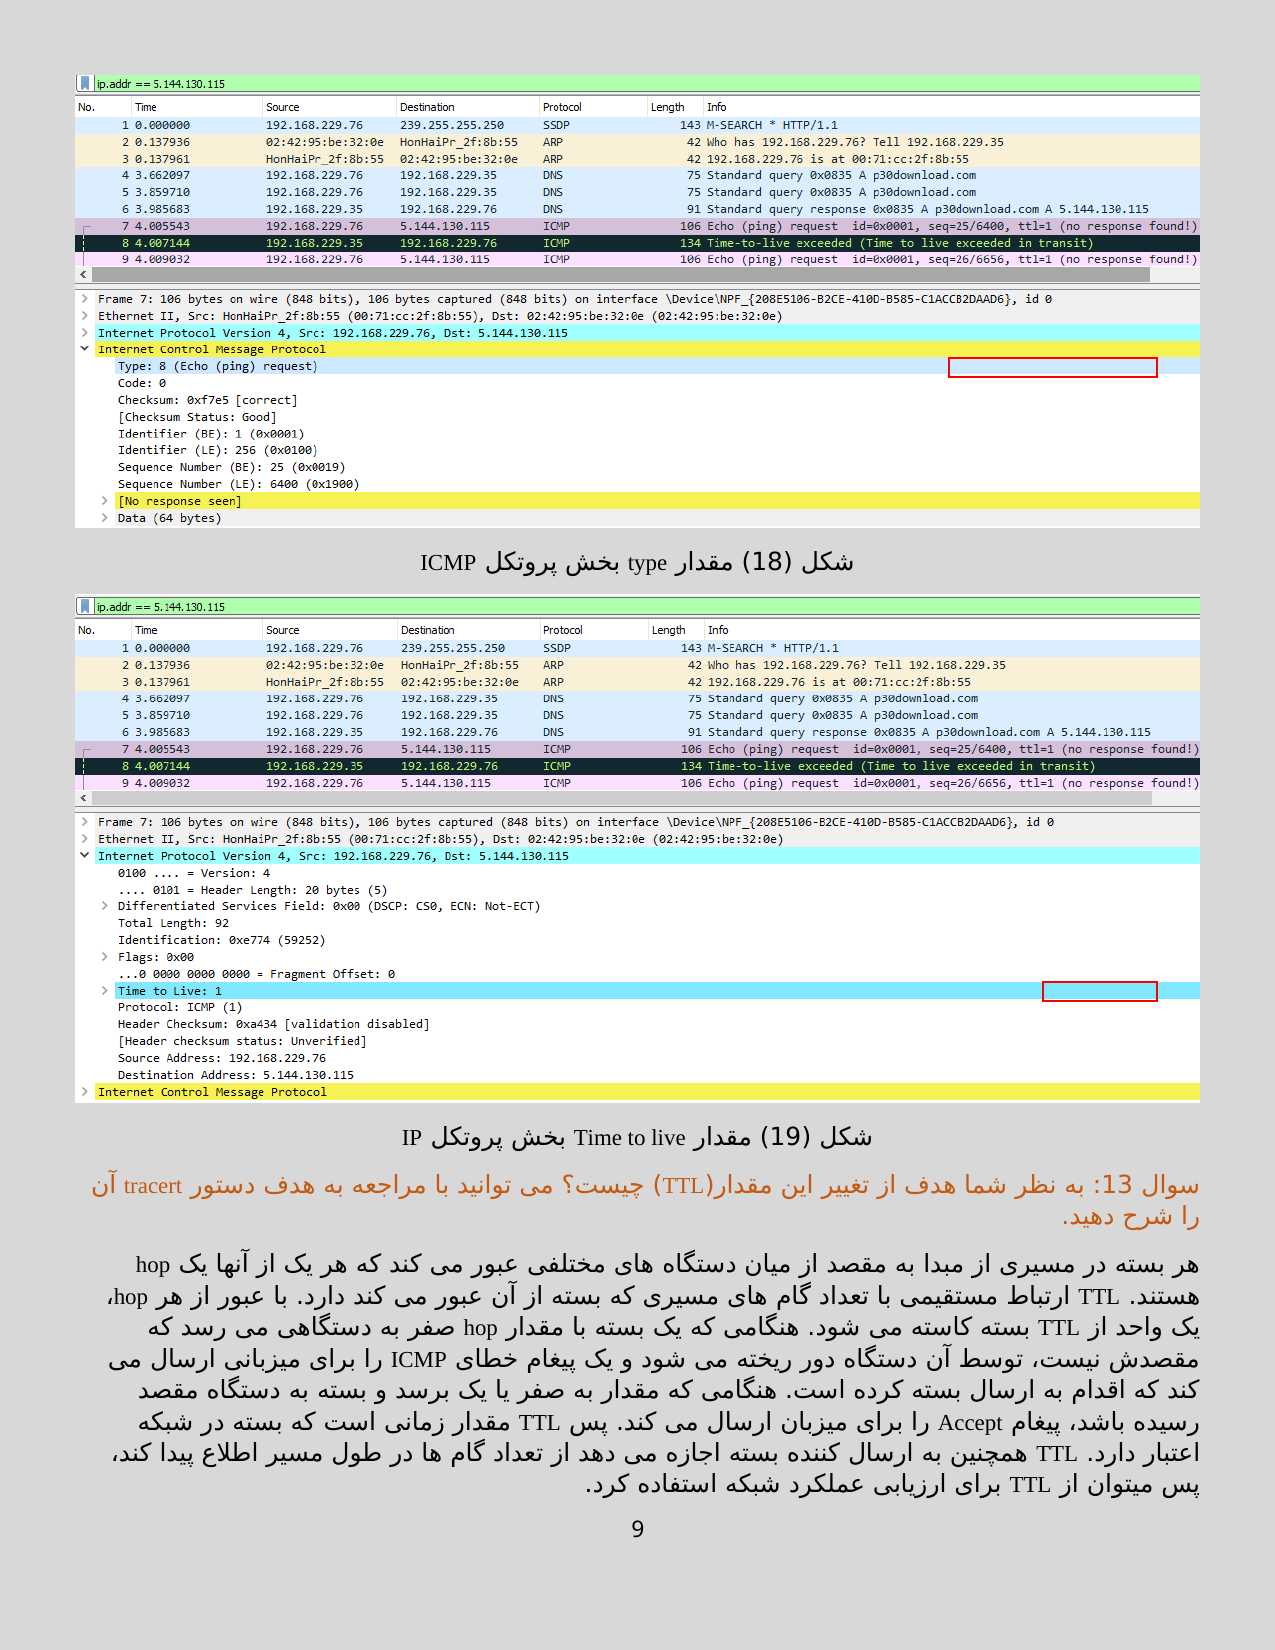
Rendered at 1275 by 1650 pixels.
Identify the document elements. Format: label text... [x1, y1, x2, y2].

text هر بسته در مسیری از مبدا به مقصد از میان دستگاه‌ های مختلفی عبور می کند که هر یک از آنها یک hop هستند. TTL ارتباط مستقیمی با تعداد گام‌ های مسیری که بسته از آن عبور می کند دارد. با عبور از هر hop، یک واحد از TTL بسته کاسته می ‌شود. هنگامی که یک بسته با مقدار hop صفر به دستگاهی می‌ رسد که مقصدش نیست، توسط آن دستگاه دور ریخته می ‌شود و یک پیغام خطای ICMP را برای میزبانی ارسال می‌ کند که اقدام به ارسال بسته کرده است. هنگامی که مقدار به صفر یا یک برسد و بسته به دستگاه مقصد رسیده باشد، پیغام Accept را برای میزبان ارسال می‌ کند. پس TTL مقدار زمانی است که بسته در شبکه اعتبار دارد. TTL همچنین به ارسال کننده بسته اجازه می دهد از تعداد گام ها در طول مسیر اطلاع پیدا کند، پس میتوان از TTL برای ارزیابی عملکرد شبکه استفاده کرد. [75, 1249, 1200, 1499]
text شکل (19) مقدار Time to live بخش پروتکل IP [75, 1122, 1200, 1151]
text شکل (18) مقدار type بخش پروتکل ICMP [75, 547, 1200, 576]
text سوال 13: به نظر شما هدف از تغییر این مقدار(TTL) چیست؟ می توانید با مراجعه به هدف دستور tracert آن را شرح دهید. [75, 1170, 1200, 1230]
